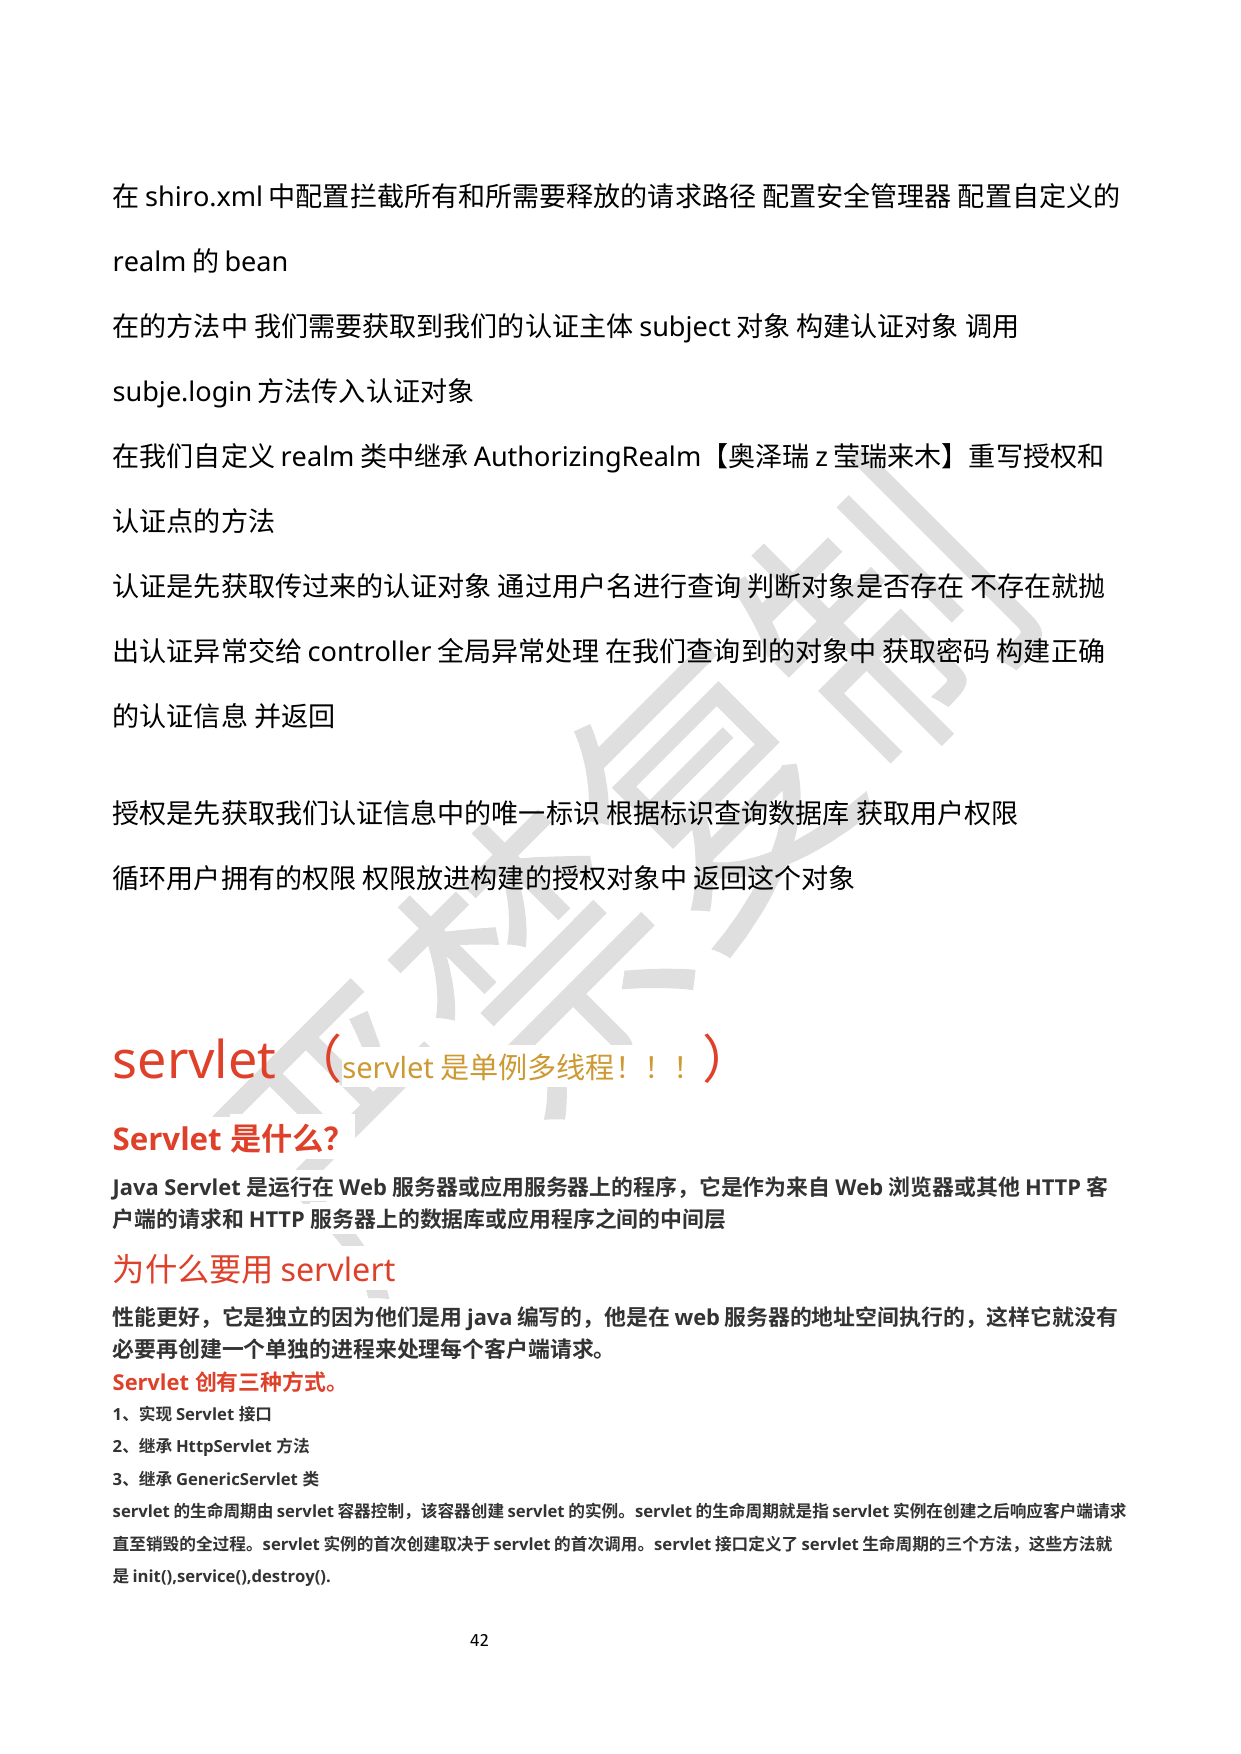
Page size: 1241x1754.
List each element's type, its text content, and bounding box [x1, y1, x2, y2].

text 2、继承 HttpServlet 方法 [112, 1429, 1128, 1462]
text 在的方法中 我们需要获取到我们的认证主体 subject对象 构建认证对象 调用subje.login方法传入认证对象 [112, 292, 1128, 422]
text servlet的生命周期由servlet容器控制，该容器创建servlet的实例。servlet的生命周期就是指servlet实例在创建之后响应客户端请求直至销毁的全过程。servlet实例的首次创建取决于servlet的首次调用。servlet接口定义了servlet生命周期的三个方法，这些方法就是init(),service(),destroy(). [112, 1494, 1128, 1592]
text Java Servlet 是运行在 Web 服务器或应用服务器上的程序，它是作为来自 Web 浏览器或其他 HTTP 客户端的请求和 HTTP 服务器上的数据库或应用程序之间的中间层 [112, 1169, 1128, 1234]
text 授权是先获取我们认证信息中的唯一标识 根据标识查询数据库 获取用户权限 [112, 779, 1128, 844]
text 3、继承 GenericServlet 类 [112, 1462, 1128, 1494]
text 在我们自定义realm类中继承AuthorizingRealm【奥泽瑞z莹瑞来木】重写授权和认证点的方法 [112, 422, 1128, 552]
text 1、实现 Servlet 接口 [112, 1397, 1128, 1429]
text 性能更好，它是独立的因为他们是用java编写的，他是在web服务器的地址空间执行的，这样它就没有必要再创建一个单独的进程来处理每个客户端请求。 [112, 1299, 1128, 1364]
text 在shiro.xml中配置拦截所有和所需要释放的请求路径 配置安全管理器 配置自定义的realm的bean [112, 162, 1128, 292]
text 为什么要用servlert [112, 1234, 1128, 1299]
text 认证是先获取传过来的认证对象 通过用户名进行查询 判断对象是否存在 不存在就抛出认证异常交给controller全局异常处理 在我们查询到的对象中 获取密码 构建正确的认证信息 并返回 [112, 552, 1128, 747]
text Servlet 是什么？ [112, 1104, 1128, 1169]
text Servlet 创有三种方式。 [112, 1364, 1128, 1397]
text 循环用户拥有的权限 权限放进构建的授权对象中 返回这个对象 [112, 844, 1128, 909]
text servlet （servlet是单例多线程！！！） [112, 1007, 1128, 1104]
